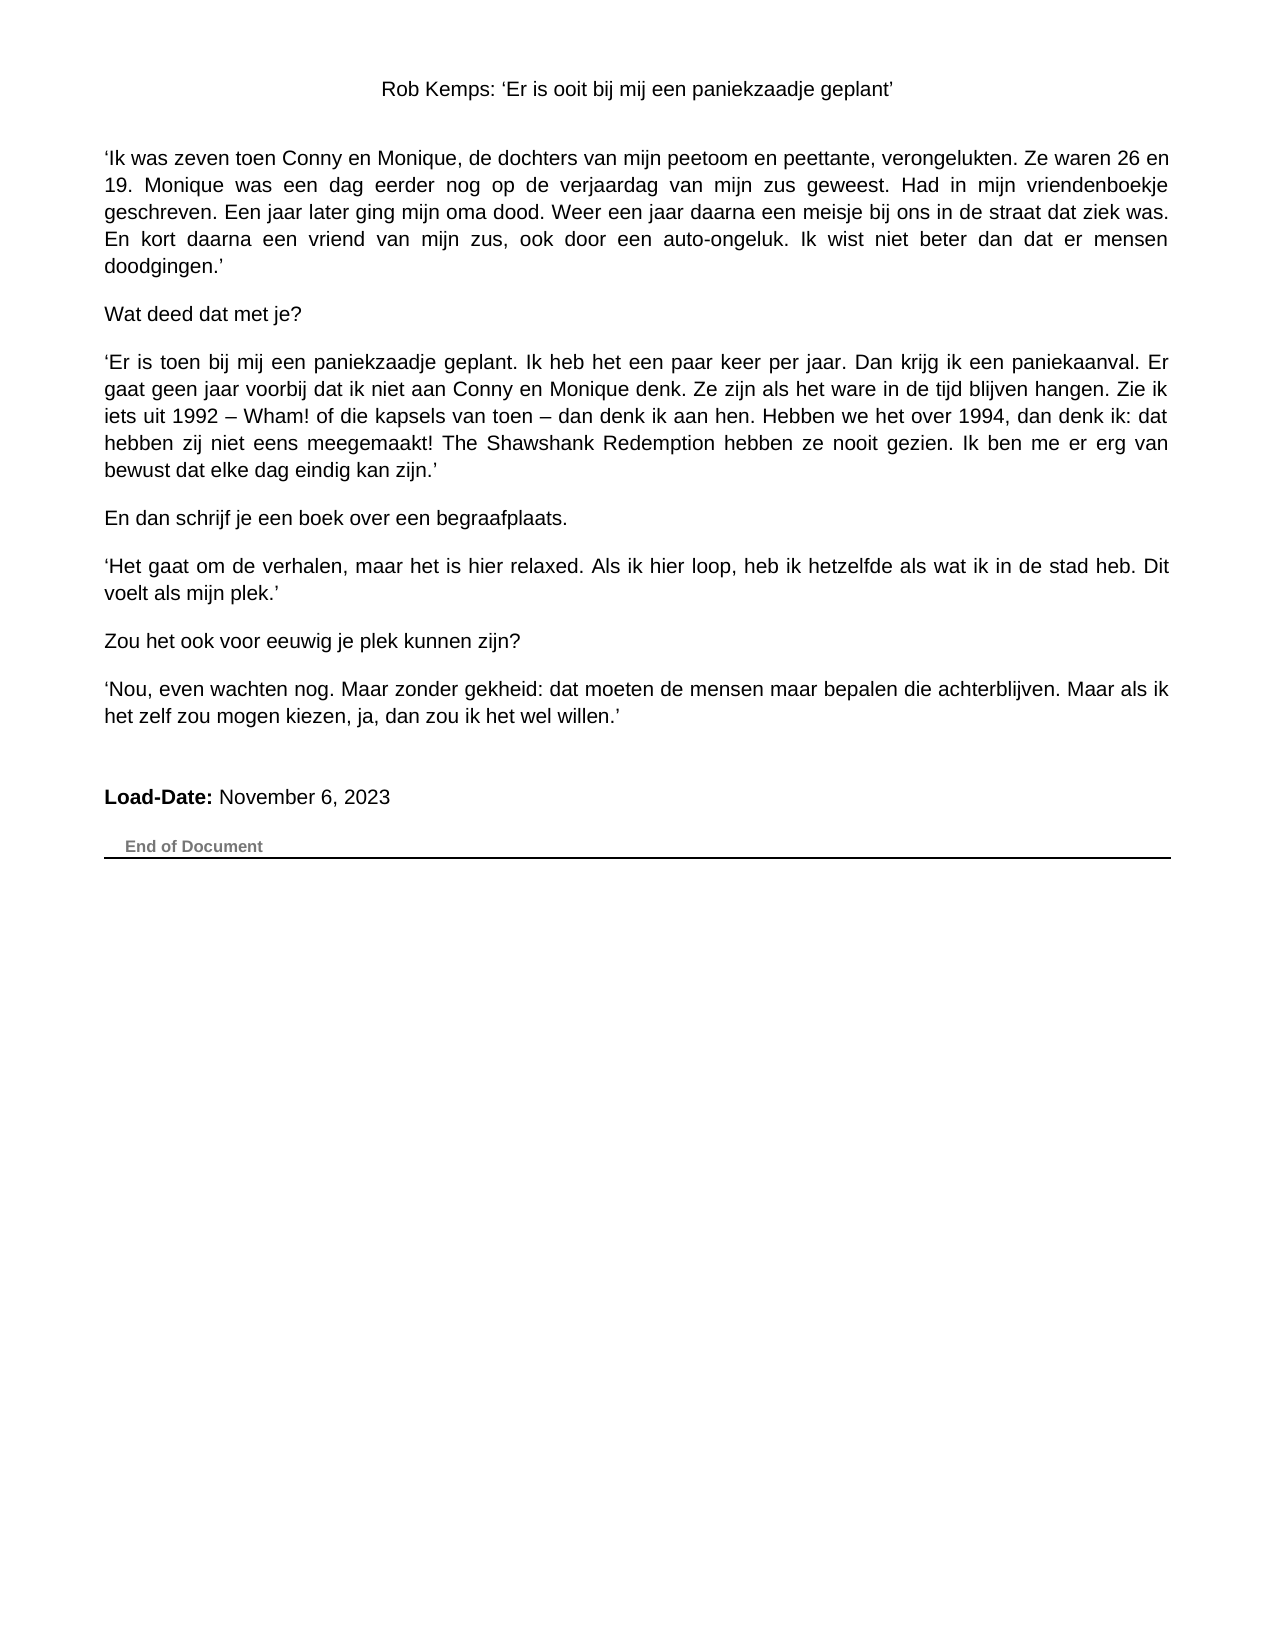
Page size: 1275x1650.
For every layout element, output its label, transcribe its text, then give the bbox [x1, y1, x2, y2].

text ‘Nou, even wachten nog. Maar zonder gekheid: dat moeten de mensen maar bepalen die achterblijven. Maar als ik het zelf zou mogen kiezen, ja, dan zou ik het wel willen.’ [104, 673, 1171, 728]
text End of Document [125, 837, 1171, 856]
text ‘Er is toen bij mij een paniekzaadje geplant. Ik heb het een paar keer per jaar. Dan krijg ik een paniekaanval. Er gaat geen jaar voorbij dat ik niet aan Conny en Monique denk. Ze zijn als het ware in de tijd blijven hangen. Zie ik iets uit 1992 – Wham! of die kapsels van toen – dan denk ik aan hen. Hebben we het over 1994, dan denk ik: dat hebben zij niet eens meegemaakt! The Shawshank Redemption hebben ze nooit gezien. Ik ben me er erg van bewust dat elke dag eindig kan zijn.’ [104, 346, 1171, 482]
text ‘Het gaat om de verhalen, maar het is hier relaxed. Als ik hier loop, heb ik hetzelfde als wat ik in de stad heb. Dit voelt als mijn plek.’ [104, 551, 1171, 605]
text Wat deed dat met je? [104, 298, 1171, 326]
text En dan schrijf je een boek over een begraafplaats. [104, 503, 1171, 530]
text ‘Ik was zeven toen Conny en Monique, de dochters van mijn peetoom en peettante, verongelukten. Ze waren 26 en 19. Monique was een dag eerder nog op de verjaardag van mijn zus geweest. Had in mijn vriendenboekje geschreven. Een jaar later ging mijn oma dood. Weer een jaar daarna een meisje bij ons in de straat dat ziek was. En kort daarna een vriend van mijn zus, ook door een auto-ongeluk. Ik wist niet beter dan dat er mensen doodgingen.’ [104, 142, 1171, 278]
text Zou het ook voor eeuwig je plek kunnen zijn? [104, 626, 1171, 653]
text Load-Date: November 6, 2023 [104, 753, 1171, 808]
